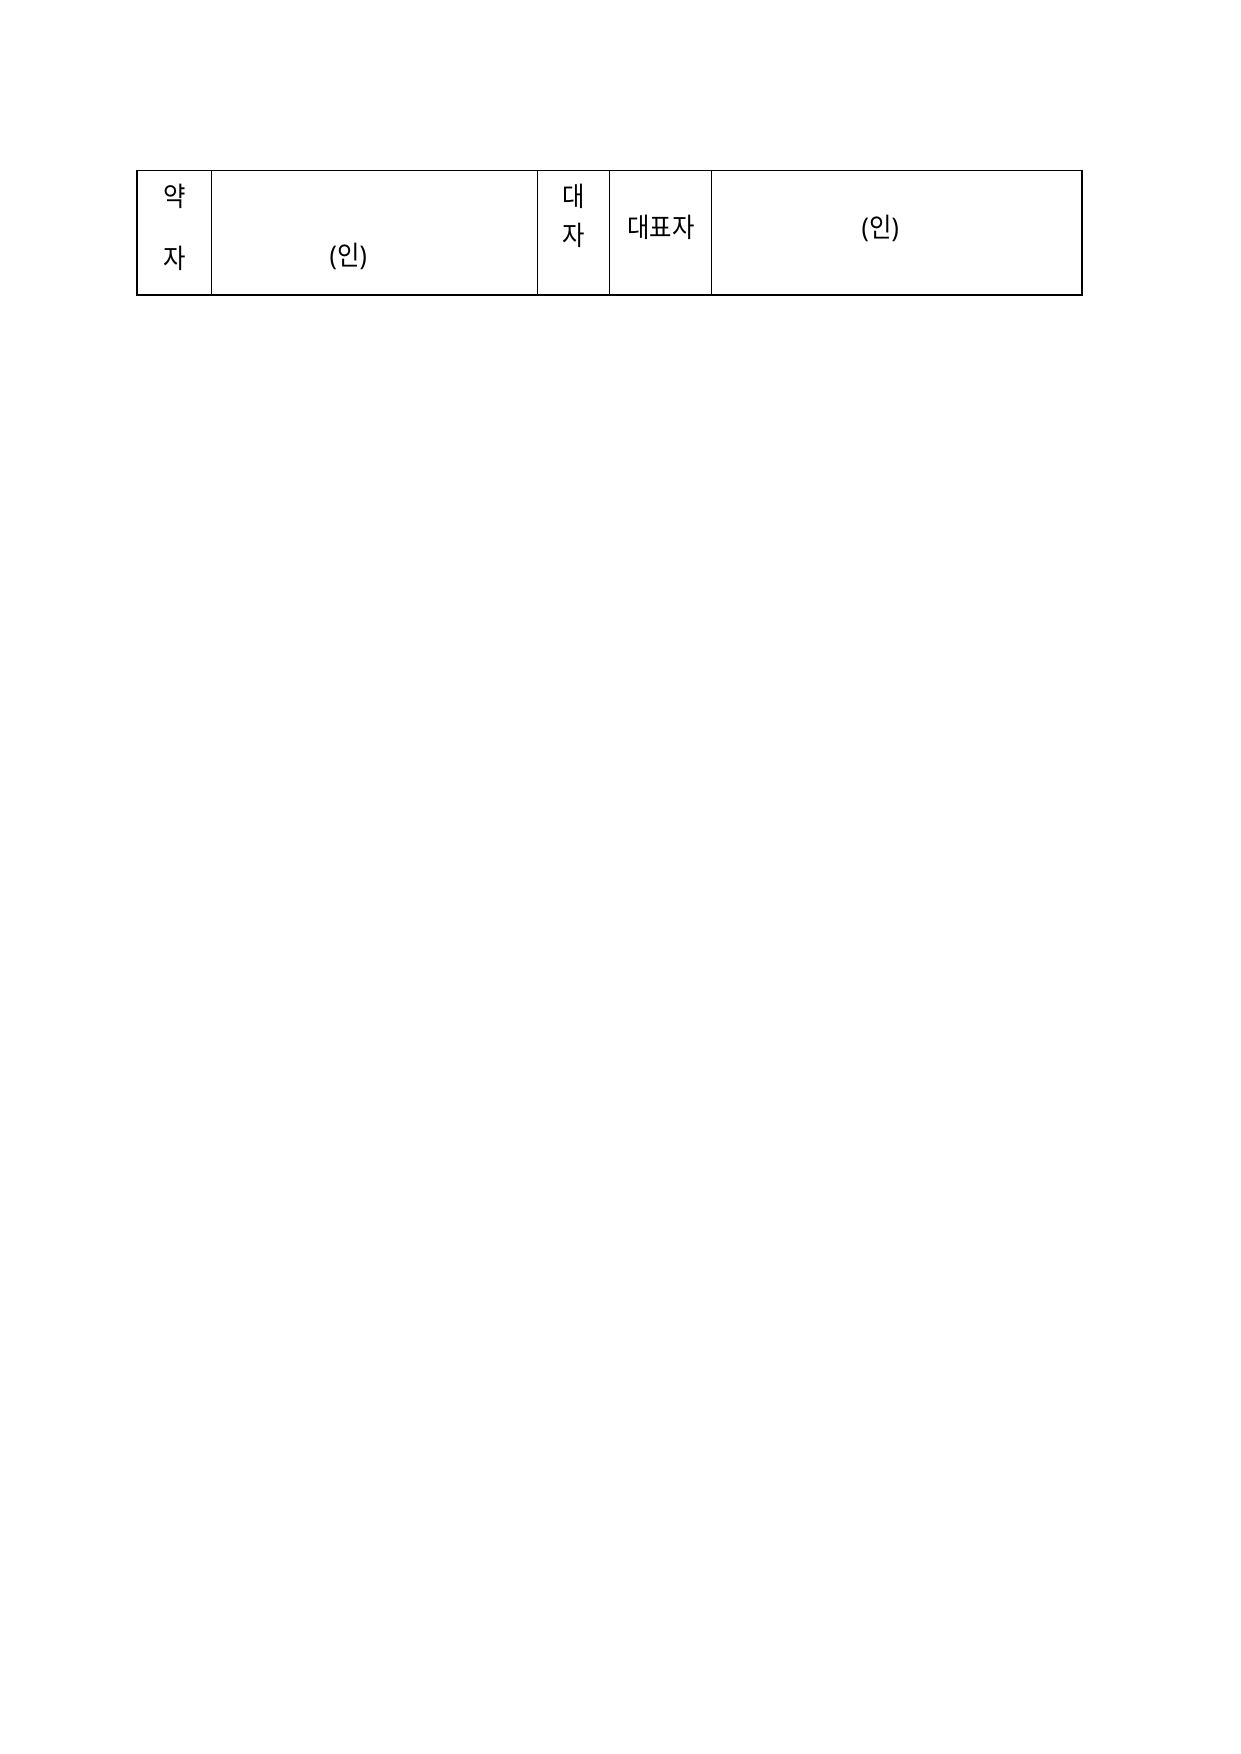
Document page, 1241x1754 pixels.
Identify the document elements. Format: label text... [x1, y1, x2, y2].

table_cell 대표자 [610, 171, 711, 294]
table_cell (인) [712, 171, 1081, 294]
